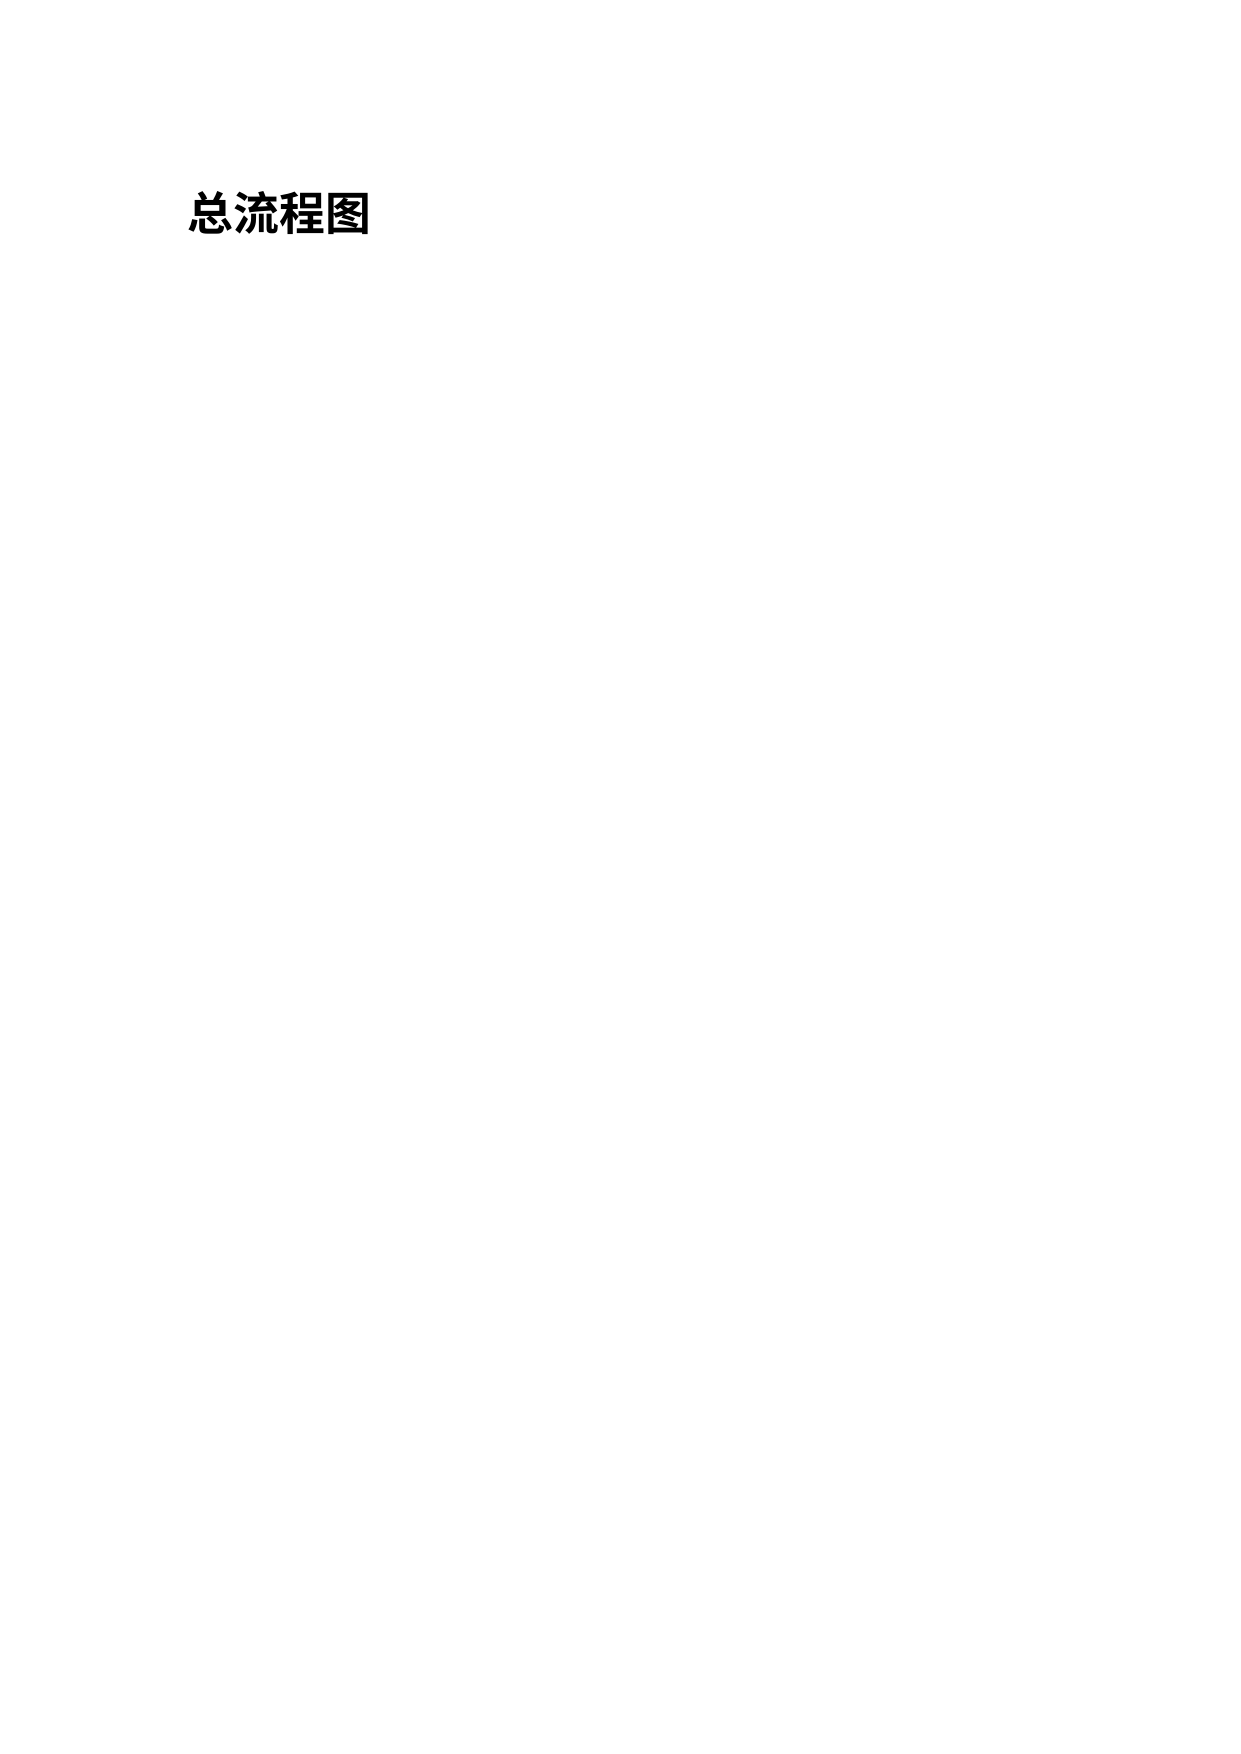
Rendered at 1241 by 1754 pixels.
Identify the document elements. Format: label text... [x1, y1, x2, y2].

subtitle 总流程图 [187, 162, 1053, 259]
